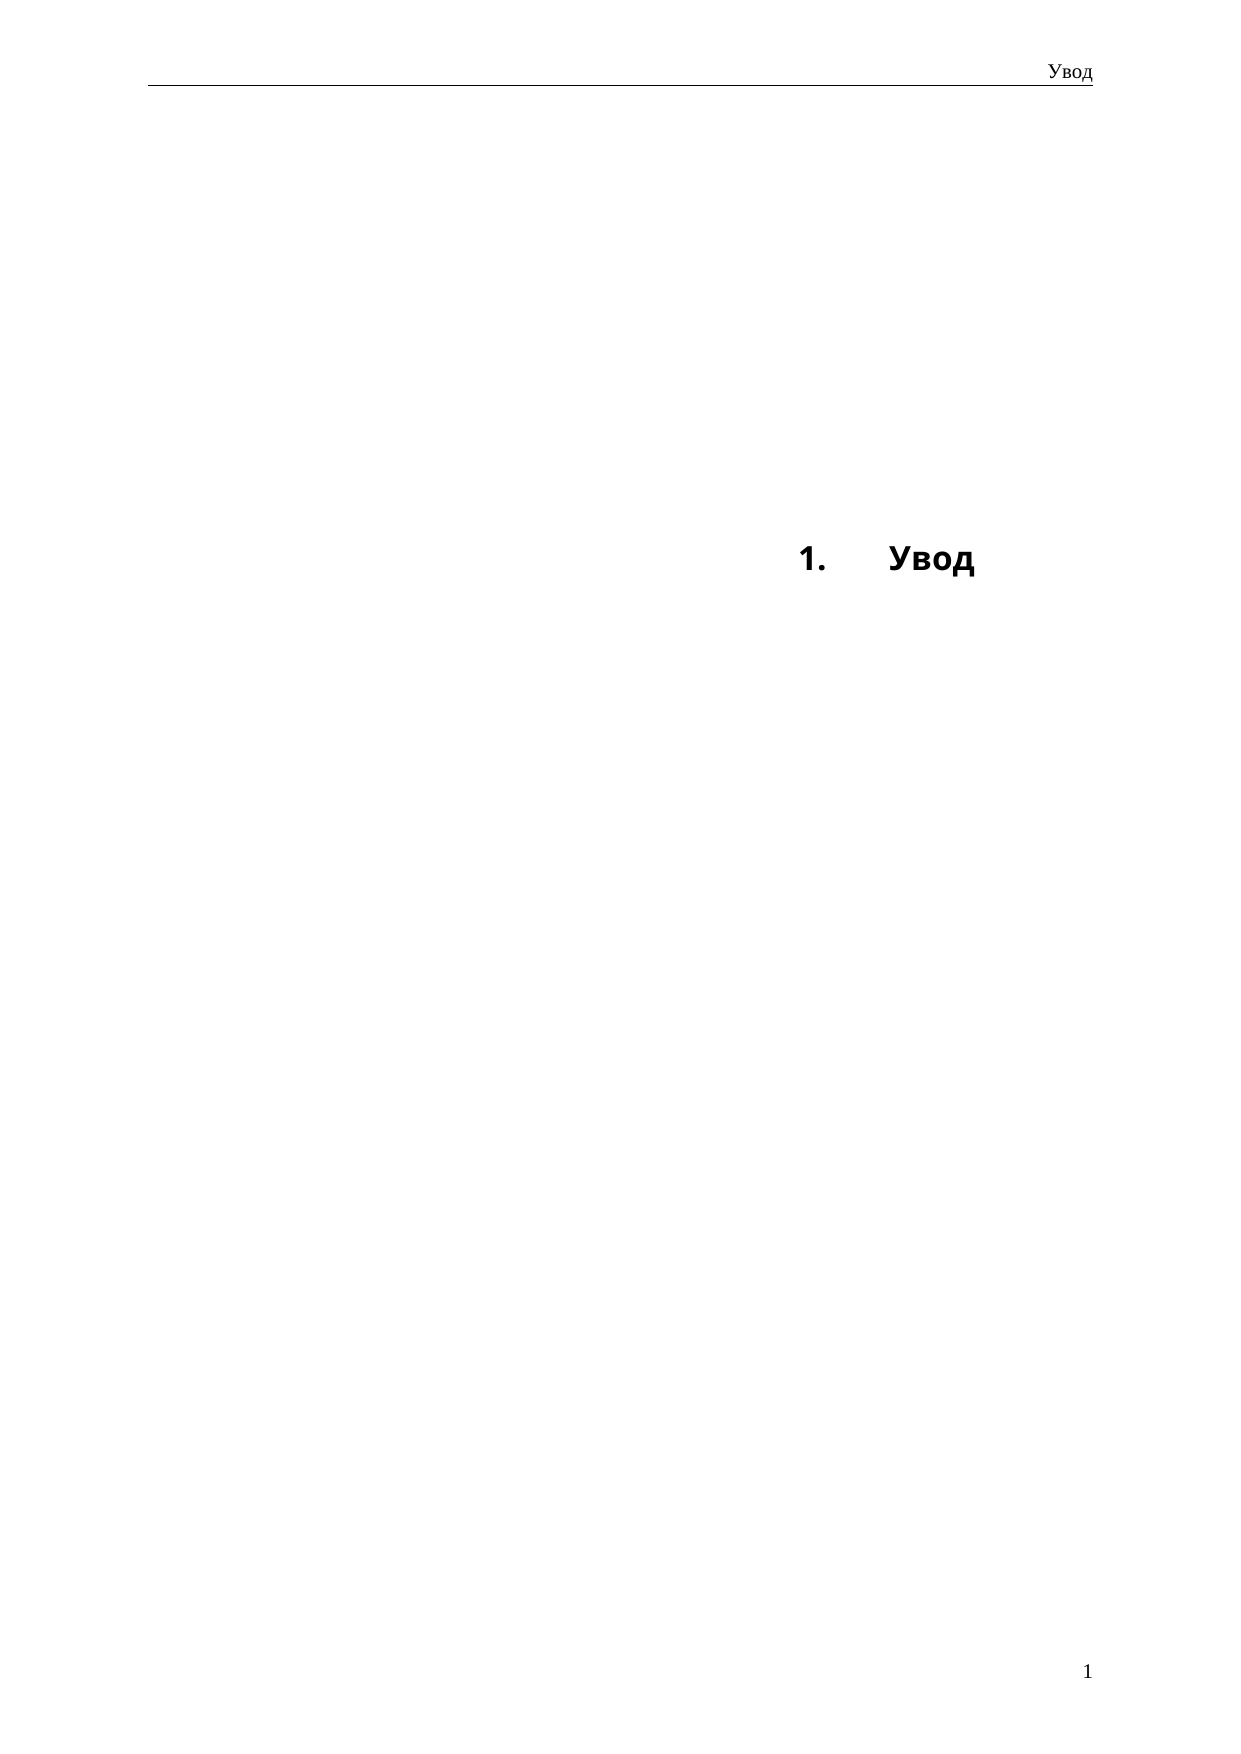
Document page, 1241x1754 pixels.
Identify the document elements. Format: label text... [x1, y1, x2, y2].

subtitle Увод [148, 535, 974, 580]
